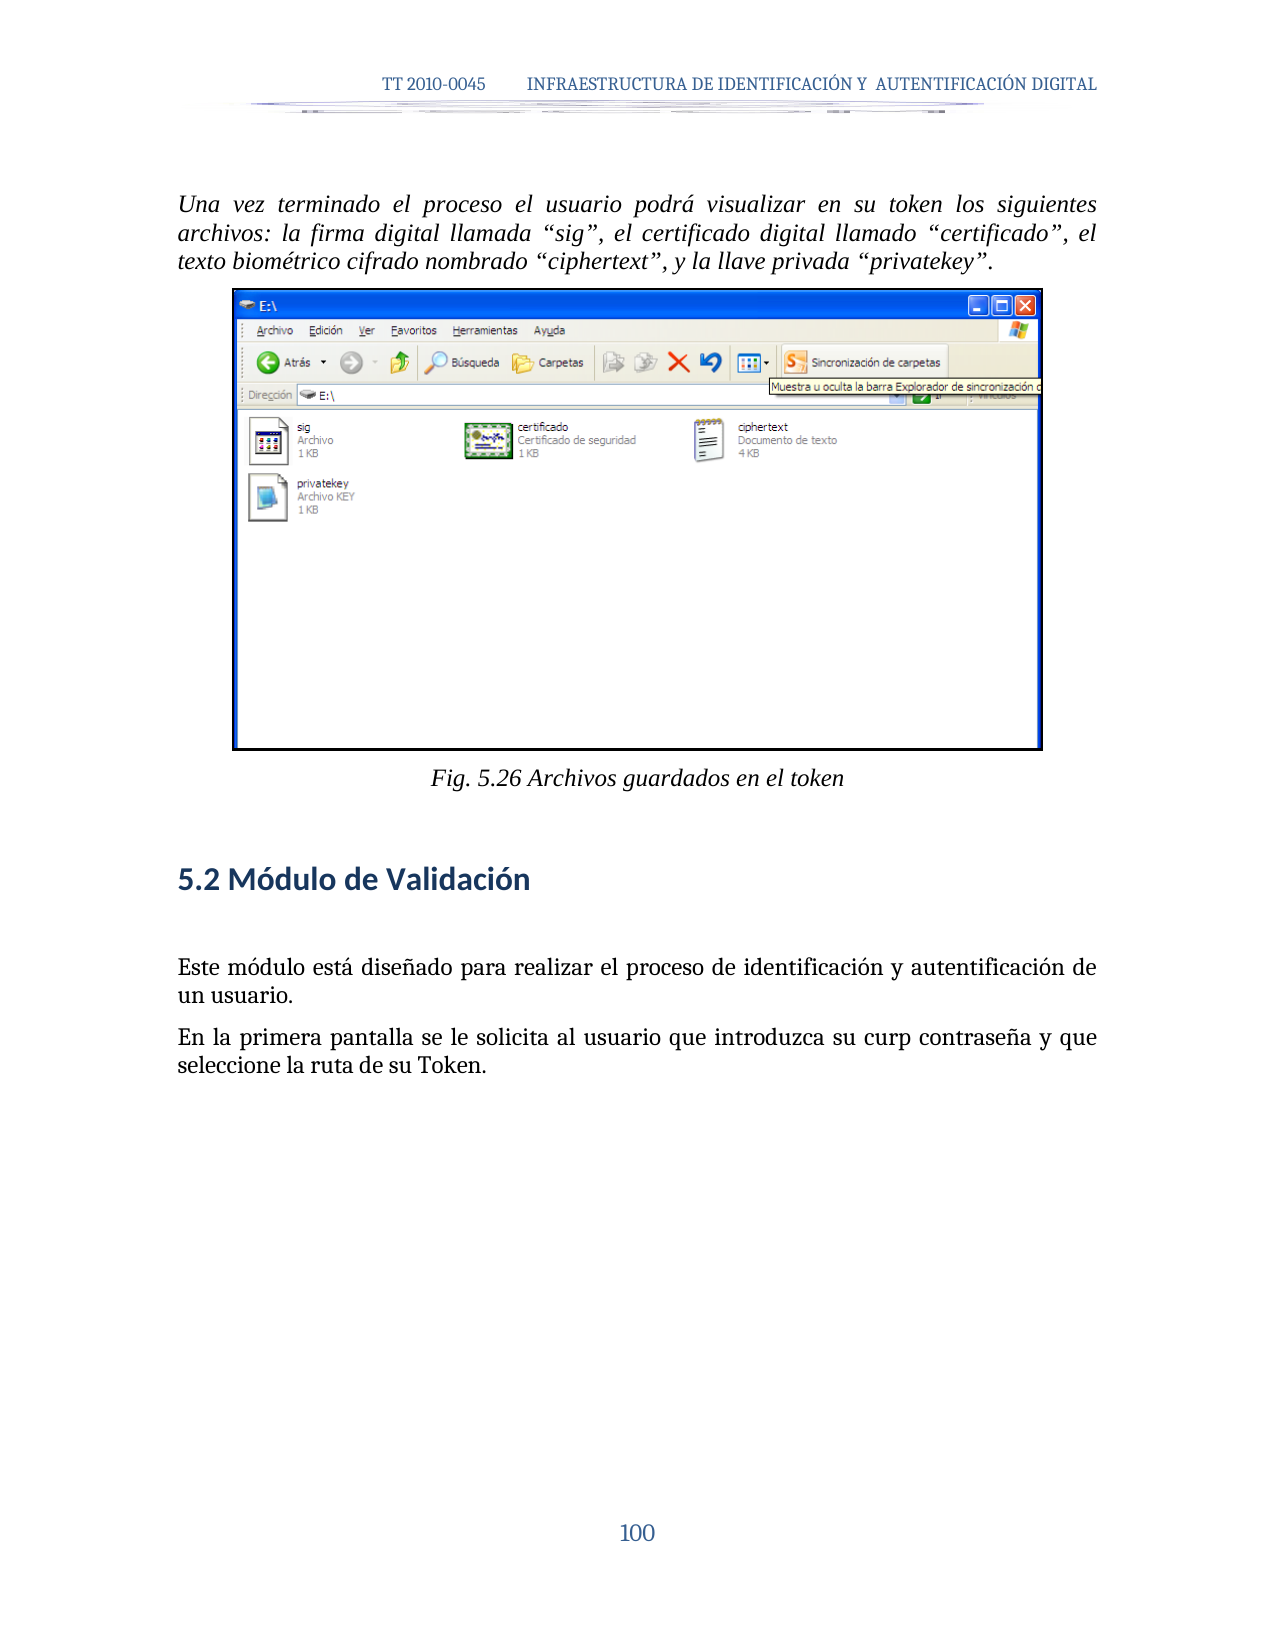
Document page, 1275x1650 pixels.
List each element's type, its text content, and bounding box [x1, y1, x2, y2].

subtitle 5.2 Módulo de Validación [177, 858, 1098, 899]
text Fig. 5.26 Archivos guardados en el token [177, 763, 1098, 792]
text Este módulo está diseñado para realizar el proceso de identificación y autentificación de un usuario. [177, 952, 1098, 1010]
picture [179, 99, 1074, 114]
picture [234, 290, 1041, 748]
text En la primera pantalla se le solicita al usuario que introduzca su curp contraseña y que seleccione la ruta de su Token. [177, 1022, 1098, 1080]
text Una vez terminado el proceso el usuario podrá visualizar en su token los siguientes archivos: la firma digital llamada “sig”, el certificado digital llamado “certificado”, el texto biométrico cifrado nombrado “ciphertext”, y la llave privada “privatekey”. [177, 189, 1098, 275]
